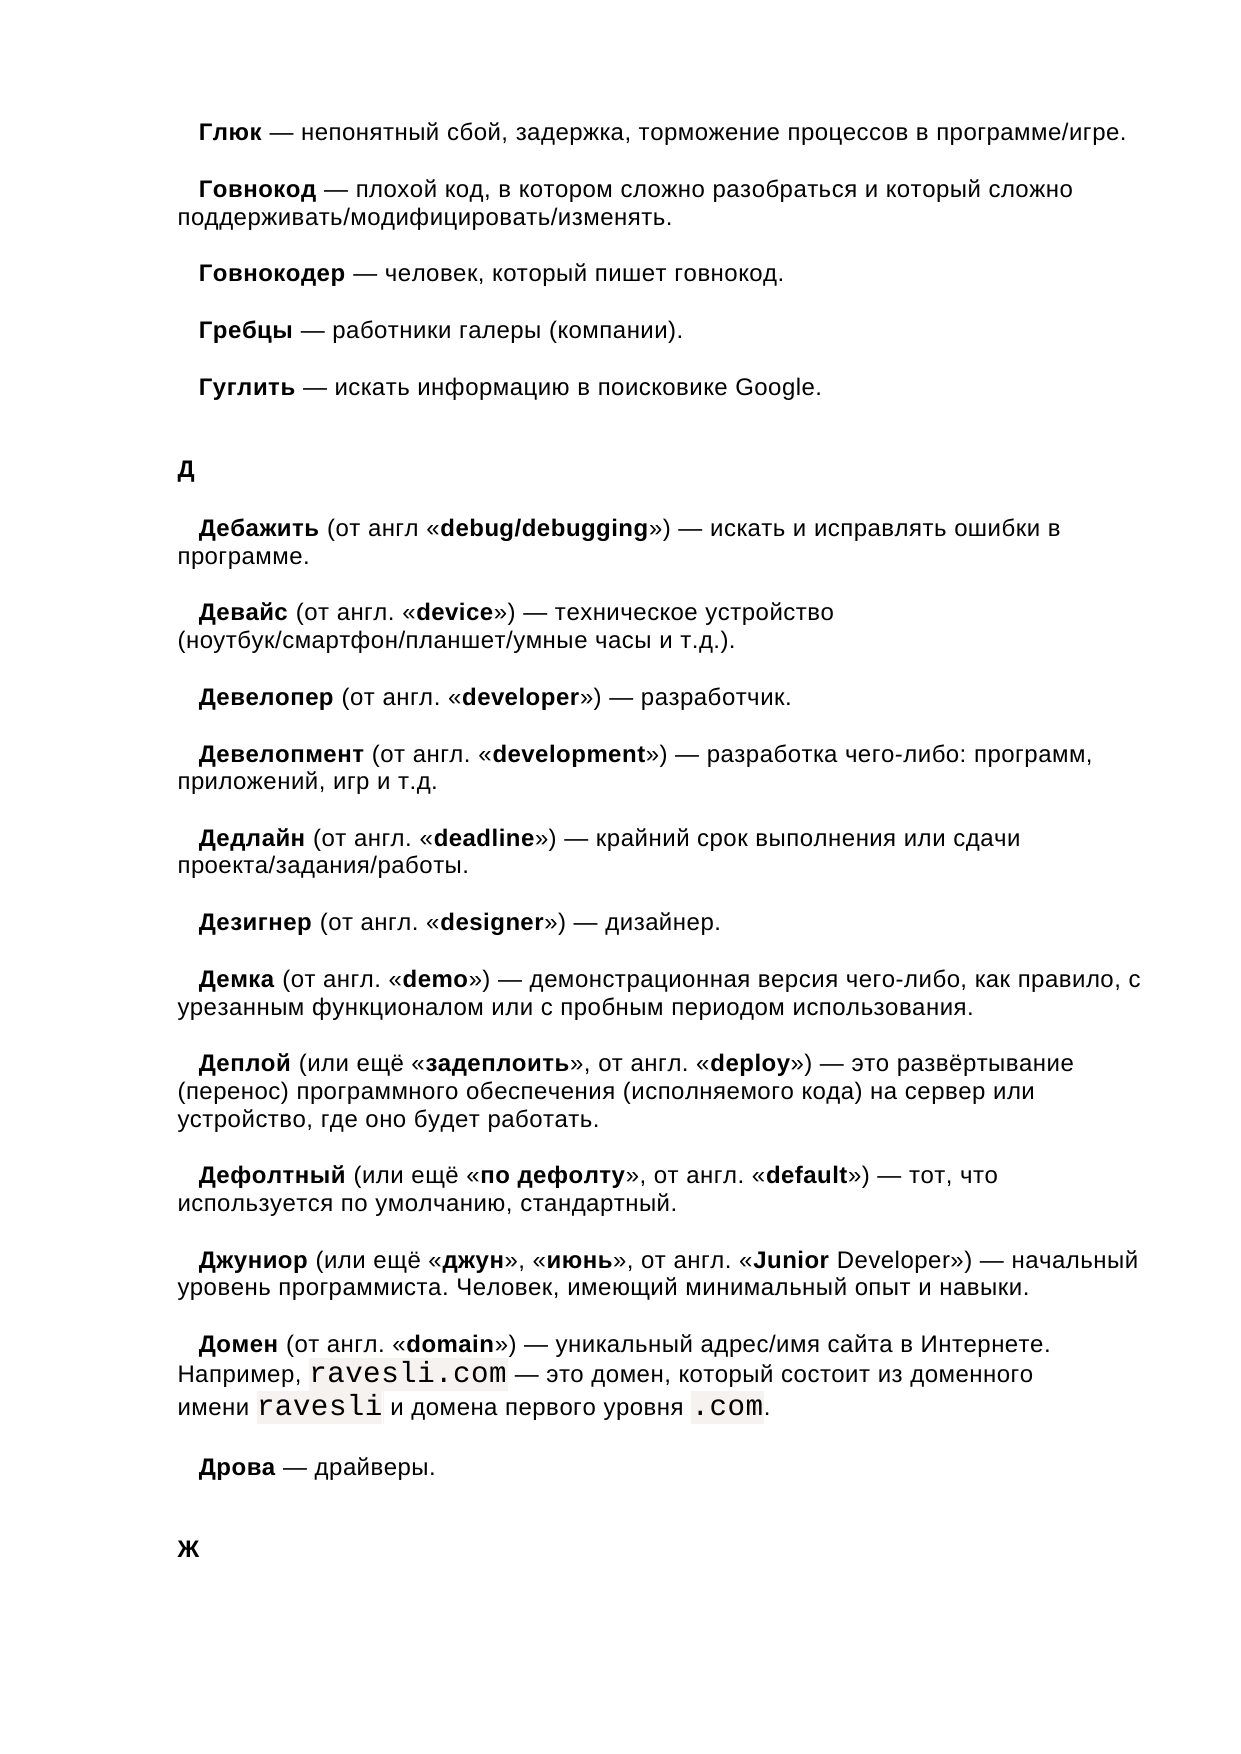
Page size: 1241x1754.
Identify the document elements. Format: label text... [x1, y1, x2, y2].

text Девайс (от англ. «device») — техническое устройство (ноутбук/смартфон/планшет/умные часы и т.д.). [177, 598, 1152, 653]
text Д [177, 455, 1152, 483]
text Девелопер (от англ. «developer») — разработчик. [177, 683, 1152, 710]
text Глюк — непонятный сбой, задержка, торможение процессов в программе/игре. [177, 118, 1152, 146]
text Говнокодер — человек, который пишет говнокод. [177, 259, 1152, 287]
text Дрова — драйверы. [177, 1453, 1152, 1481]
text Демка (от англ. «demo») — демонстрационная версия чего-либо, как правило, с урезанным функционалом или с пробным периодом использования. [177, 965, 1152, 1020]
text Гребцы — работники галеры (компании). [177, 316, 1152, 344]
text Гуглить — искать информацию в поисковике Google. [177, 373, 1152, 400]
text Дедлайн (от англ. «deadline») — крайний срок выполнения или сдачи проекта/задания/работы. [177, 824, 1152, 879]
text Джуниор (или ещё «джун», «июнь», от англ. «Junior Developer») — начальный уровень программиста. Человек, имеющий минимальный опыт и навыки. [177, 1246, 1152, 1301]
text Дебажить (от англ «debug/debugging») — искать и исправлять ошибки в программе. [177, 514, 1152, 569]
text Девелопмент (от англ. «development») — разработка чего-либо: программ, приложений, игр и т.д. [177, 739, 1152, 795]
text Говнокод — плохой код, в котором сложно разобраться и который сложно поддерживать/модифицировать/изменять. [177, 175, 1152, 230]
text Дефолтный (или ещё «по дефолту», от англ. «default») — тот, что используется по умолчанию, стандартный. [177, 1161, 1152, 1217]
text Домен (от англ. «domain») — уникальный адрес/имя сайта в Интернете. Например, ravesli.com — это домен, который состоит из доменного имени ravesli и домена первого уровня .com. [177, 1330, 1152, 1424]
text Ж [177, 1535, 1152, 1563]
text Дезигнер (от англ. «designer») — дизайнер. [177, 908, 1152, 936]
text Деплой (или ещё «задеплоить», от англ. «deploy») — это развёртывание (перенос) программного обеспечения (исполняемого кода) на сервер или устройство, где оно будет работать. [177, 1049, 1152, 1132]
